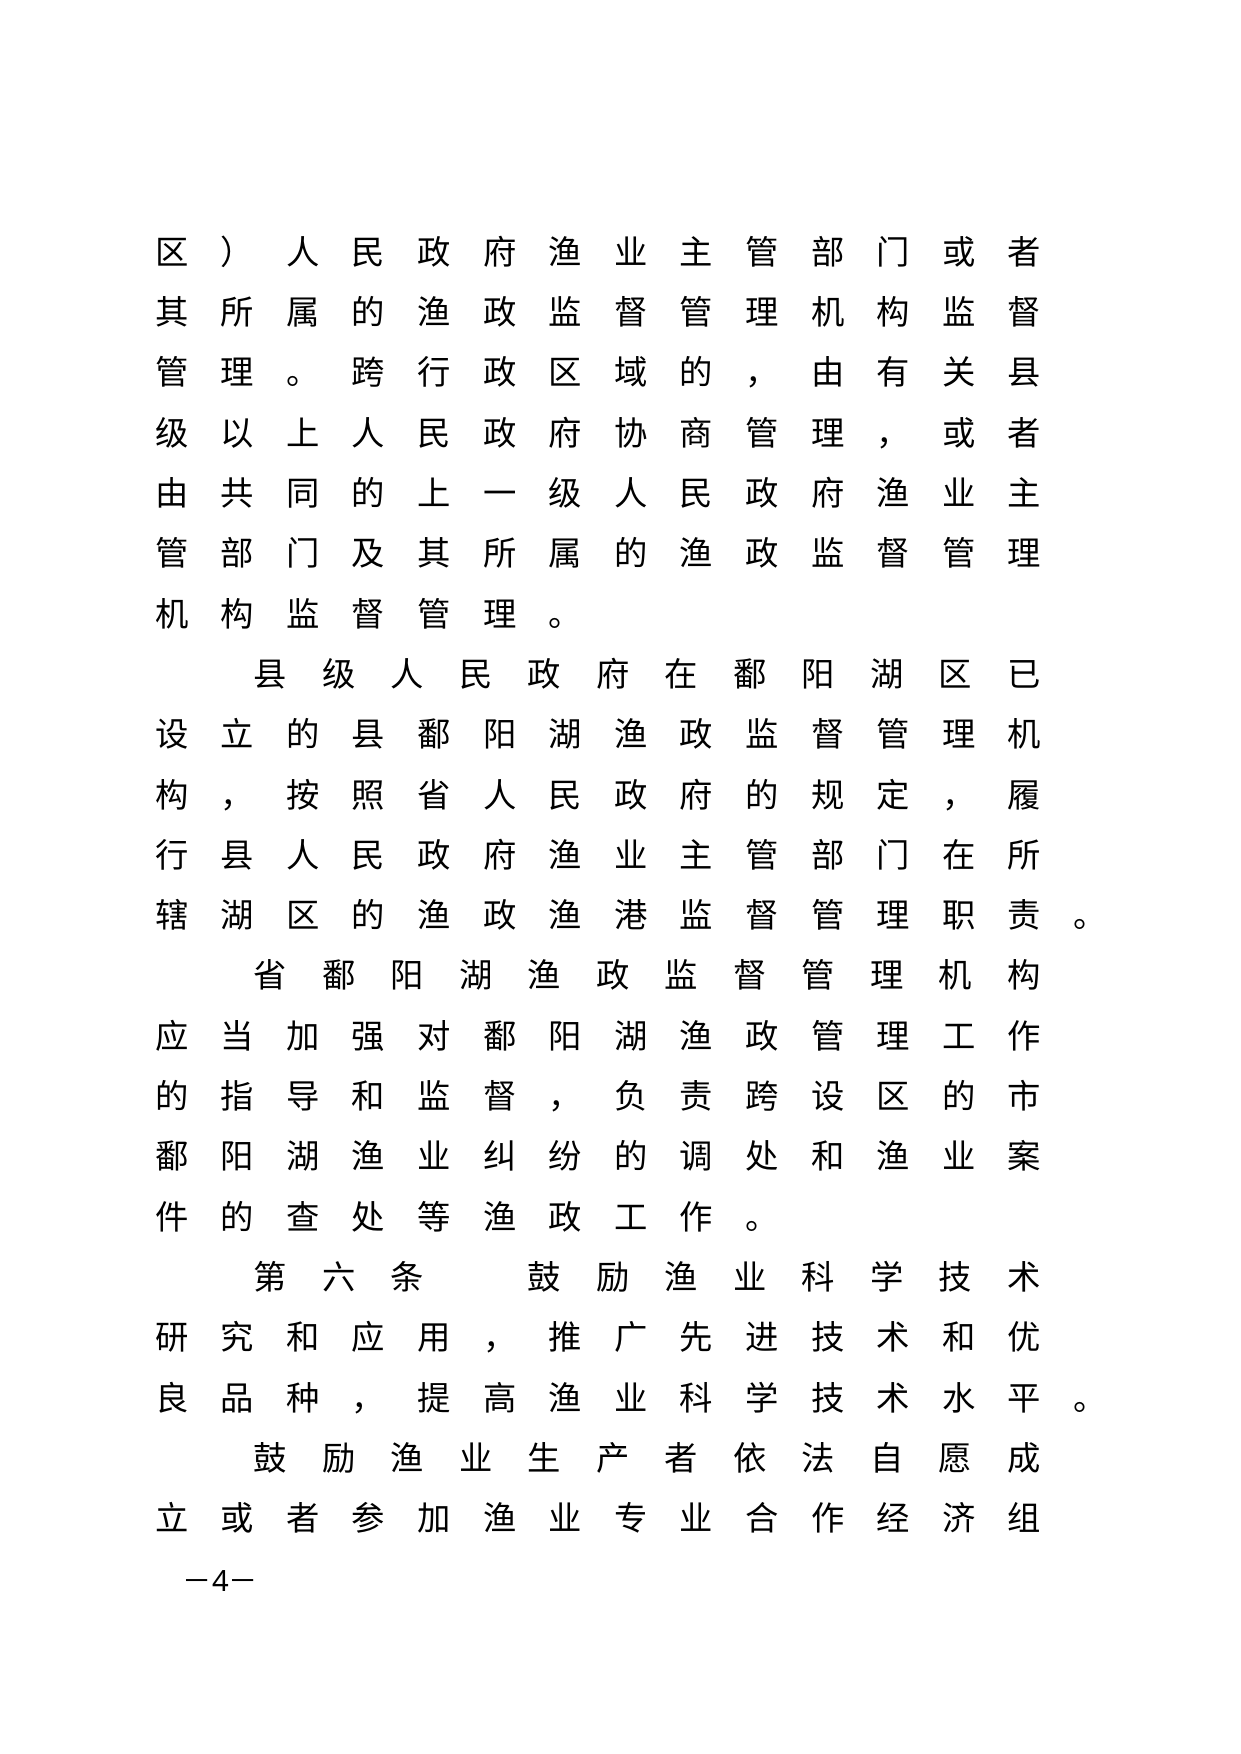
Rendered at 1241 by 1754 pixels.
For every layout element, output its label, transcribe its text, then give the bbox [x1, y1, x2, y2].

text 鼓励渔业生产者依法自愿成立或者参加渔业专业合作经济组织，建立风险共担、利益共享的协作关系。 [155, 1426, 1073, 1546]
text 县级人民政府在鄱阳湖区已设立的县鄱阳湖渔政监督管理机构，按照省人民政府的规定，履行县人民政府渔业主管部门在所辖湖区的渔政渔港监督管理职责。 [155, 642, 1073, 943]
text 江河湖泊等水域的渔业，按照行政区域由设区的市、县（市、区）人民政府渔业主管部门或者其所属的渔政监督管理机构监督管理。跨行政区域的，由有关县级以上人民政府协商管理，或者由共同的上一级人民政府渔业主管部门及其所属的渔政监督管理机构监督管理。 [155, 219, 1073, 642]
text 省鄱阳湖渔政监督管理机构应当加强对鄱阳湖渔政管理工作的指导和监督，负责跨设区的市鄱阳湖渔业纠纷的调处和渔业案件的查处等渔政工作。 [155, 943, 1073, 1245]
text 第六条 鼓励渔业科学技术研究和应用，推广先进技术和优良品种，提高渔业科学技术水平。 [155, 1245, 1073, 1426]
